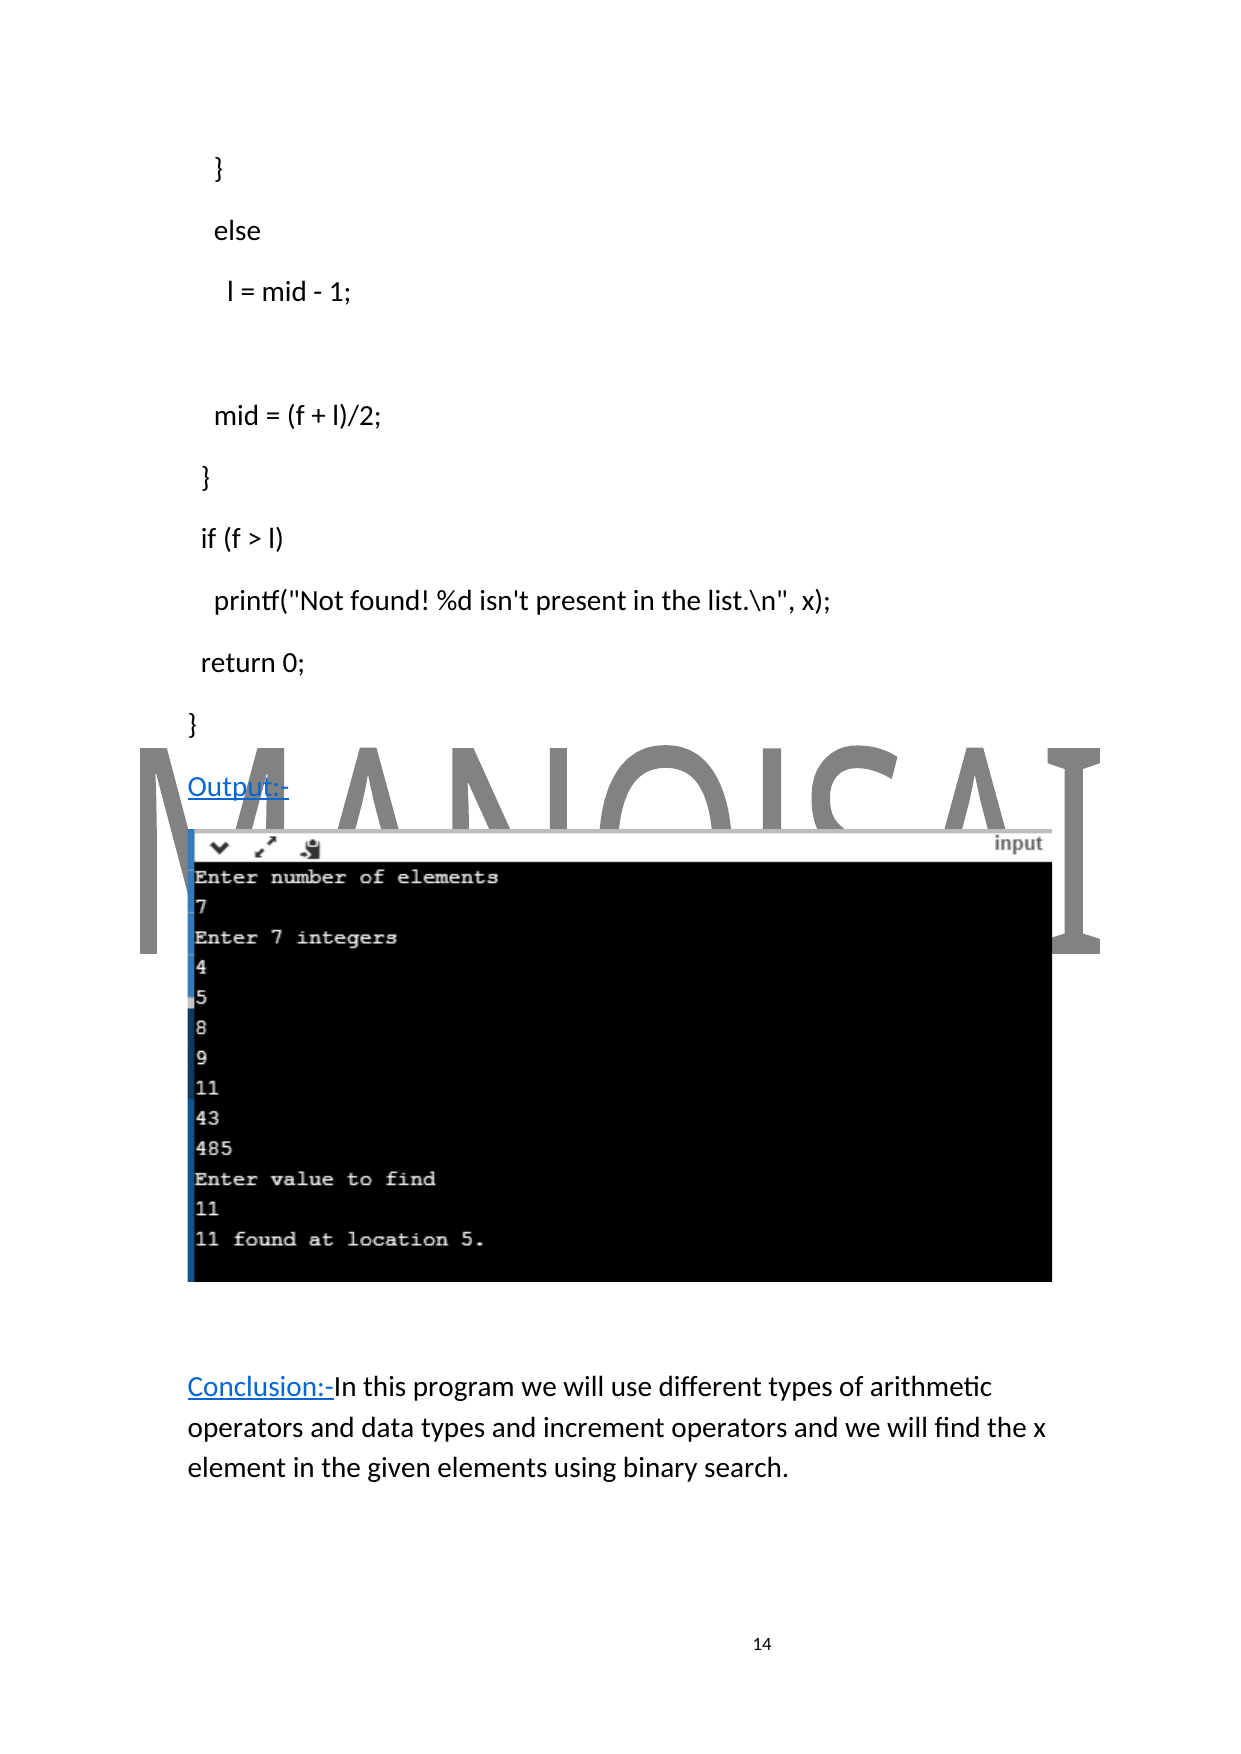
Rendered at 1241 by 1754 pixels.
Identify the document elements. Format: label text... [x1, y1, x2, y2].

text } [187, 459, 1053, 494]
text Conclusion:-In this program we will use different types of arithmetic operators and data types and increment operators and we will find the x element in the given elements using binary search. [187, 1368, 1053, 1485]
picture [187, 829, 1053, 1282]
text printf("Not found! %d isn't present in the list.\n", x); [187, 582, 1053, 618]
text else [187, 212, 1053, 247]
text } [187, 706, 1053, 742]
text l = mid - 1; [187, 273, 1053, 309]
text mid = (f + l)/2; [187, 397, 1053, 433]
text } [187, 150, 1053, 186]
text if (f > l) [187, 521, 1053, 556]
text Output:- [187, 768, 1053, 803]
text return 0; [187, 644, 1053, 680]
